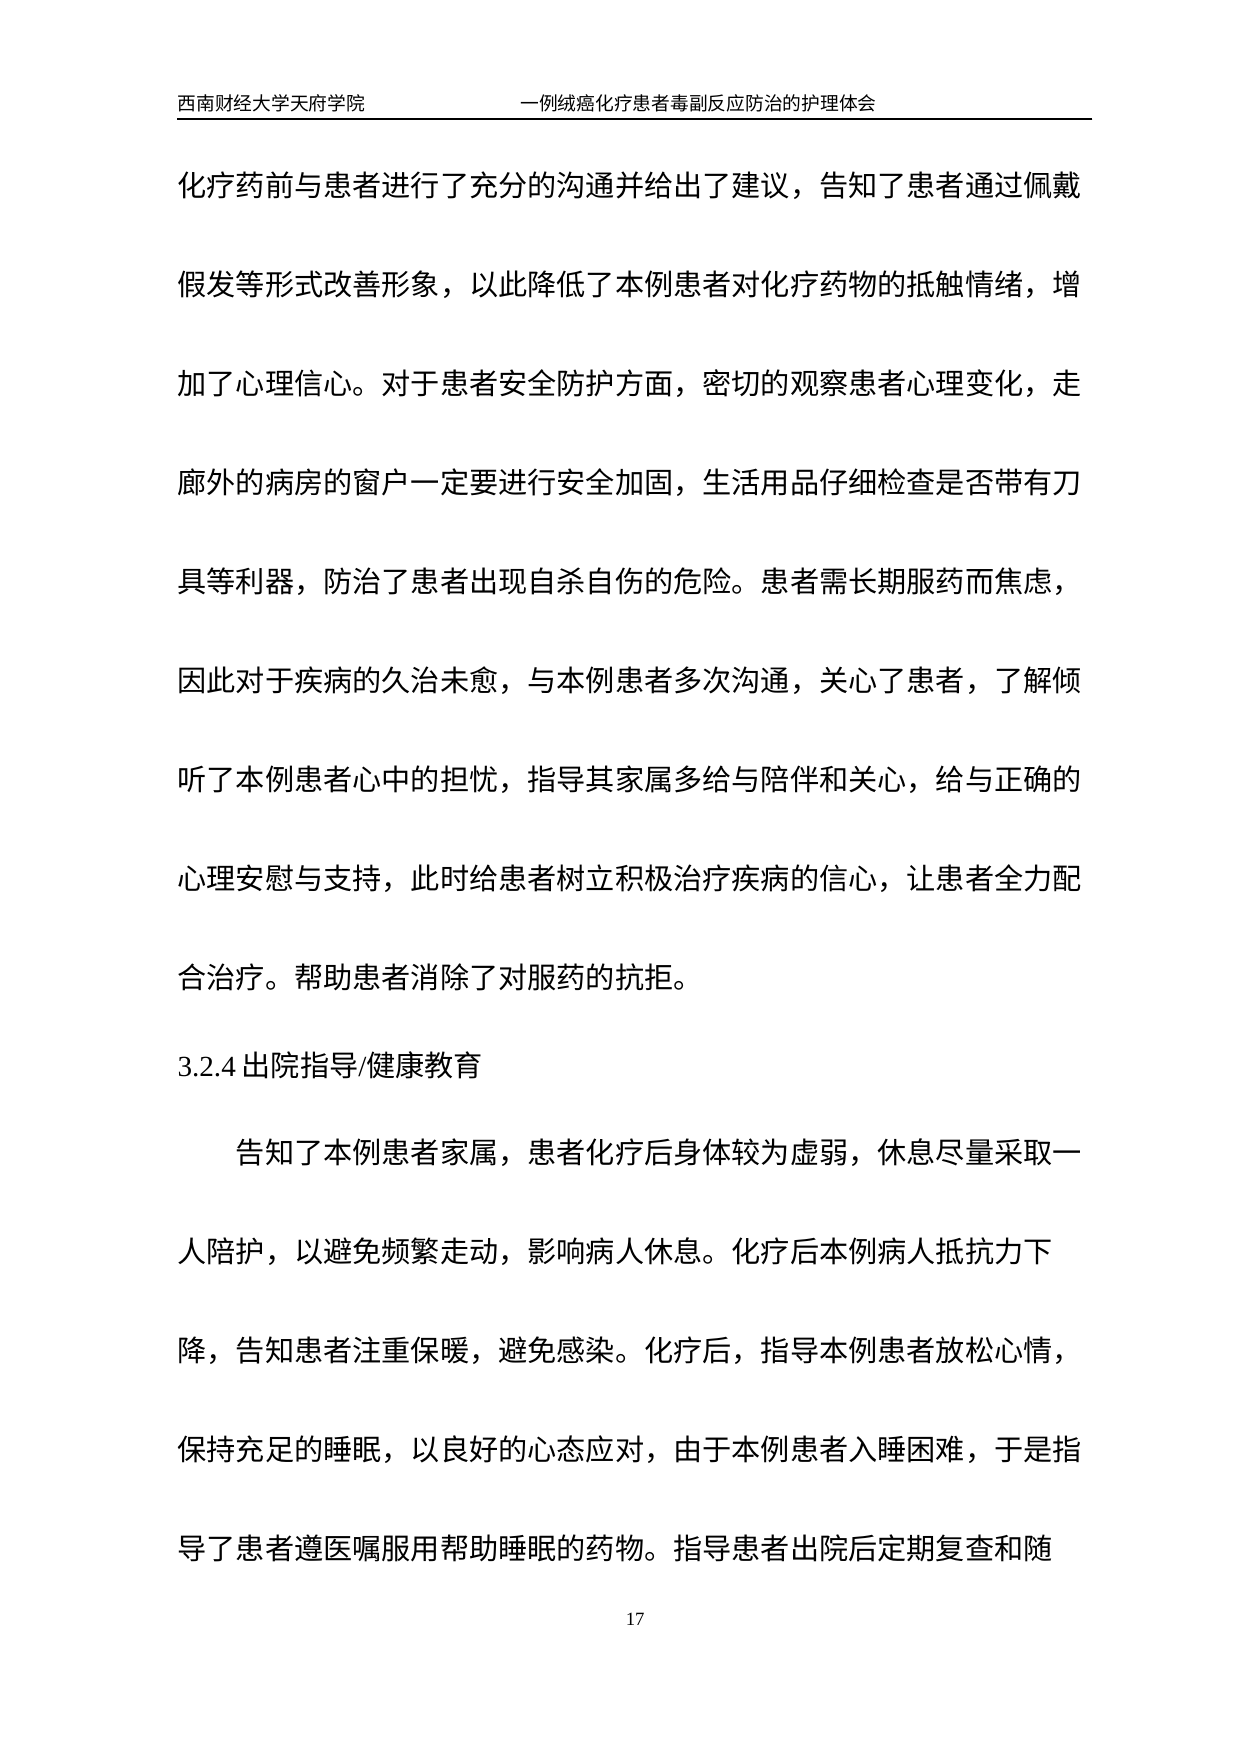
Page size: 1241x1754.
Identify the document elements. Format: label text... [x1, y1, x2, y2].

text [177, 1117, 1092, 1580]
subtitle 3.2.4出院指导/健康教育 [177, 1030, 1092, 1096]
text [177, 151, 1092, 1009]
